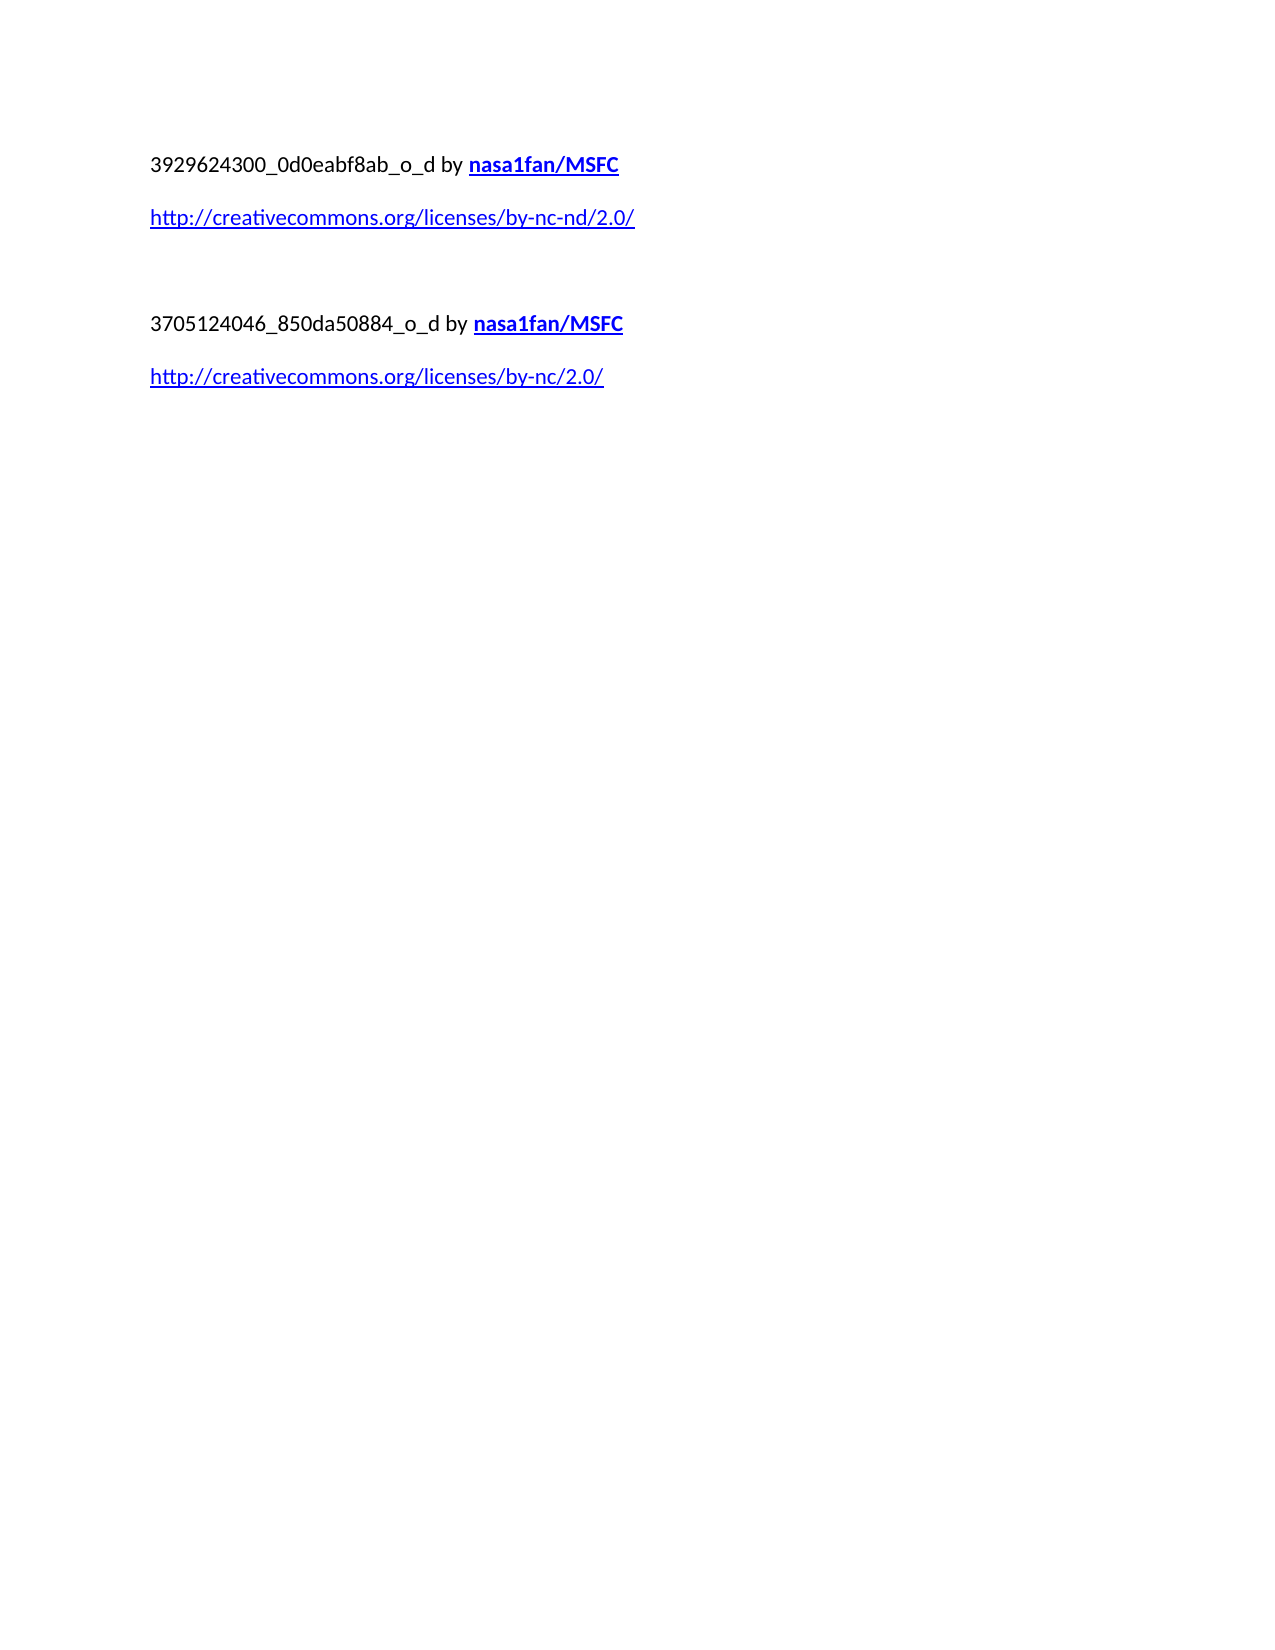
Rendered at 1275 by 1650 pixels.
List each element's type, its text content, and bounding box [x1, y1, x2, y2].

text http://creativecommons.org/licenses/by-nc/2.0/ [150, 362, 1125, 390]
text http://creativecommons.org/licenses/by-nc-nd/2.0/ [150, 203, 1125, 231]
text 3929624300_0d0eabf8ab_o_d by nasa1fan/MSFC [150, 150, 1125, 178]
text 3705124046_850da50884_o_d by nasa1fan/MSFC [150, 309, 1125, 337]
